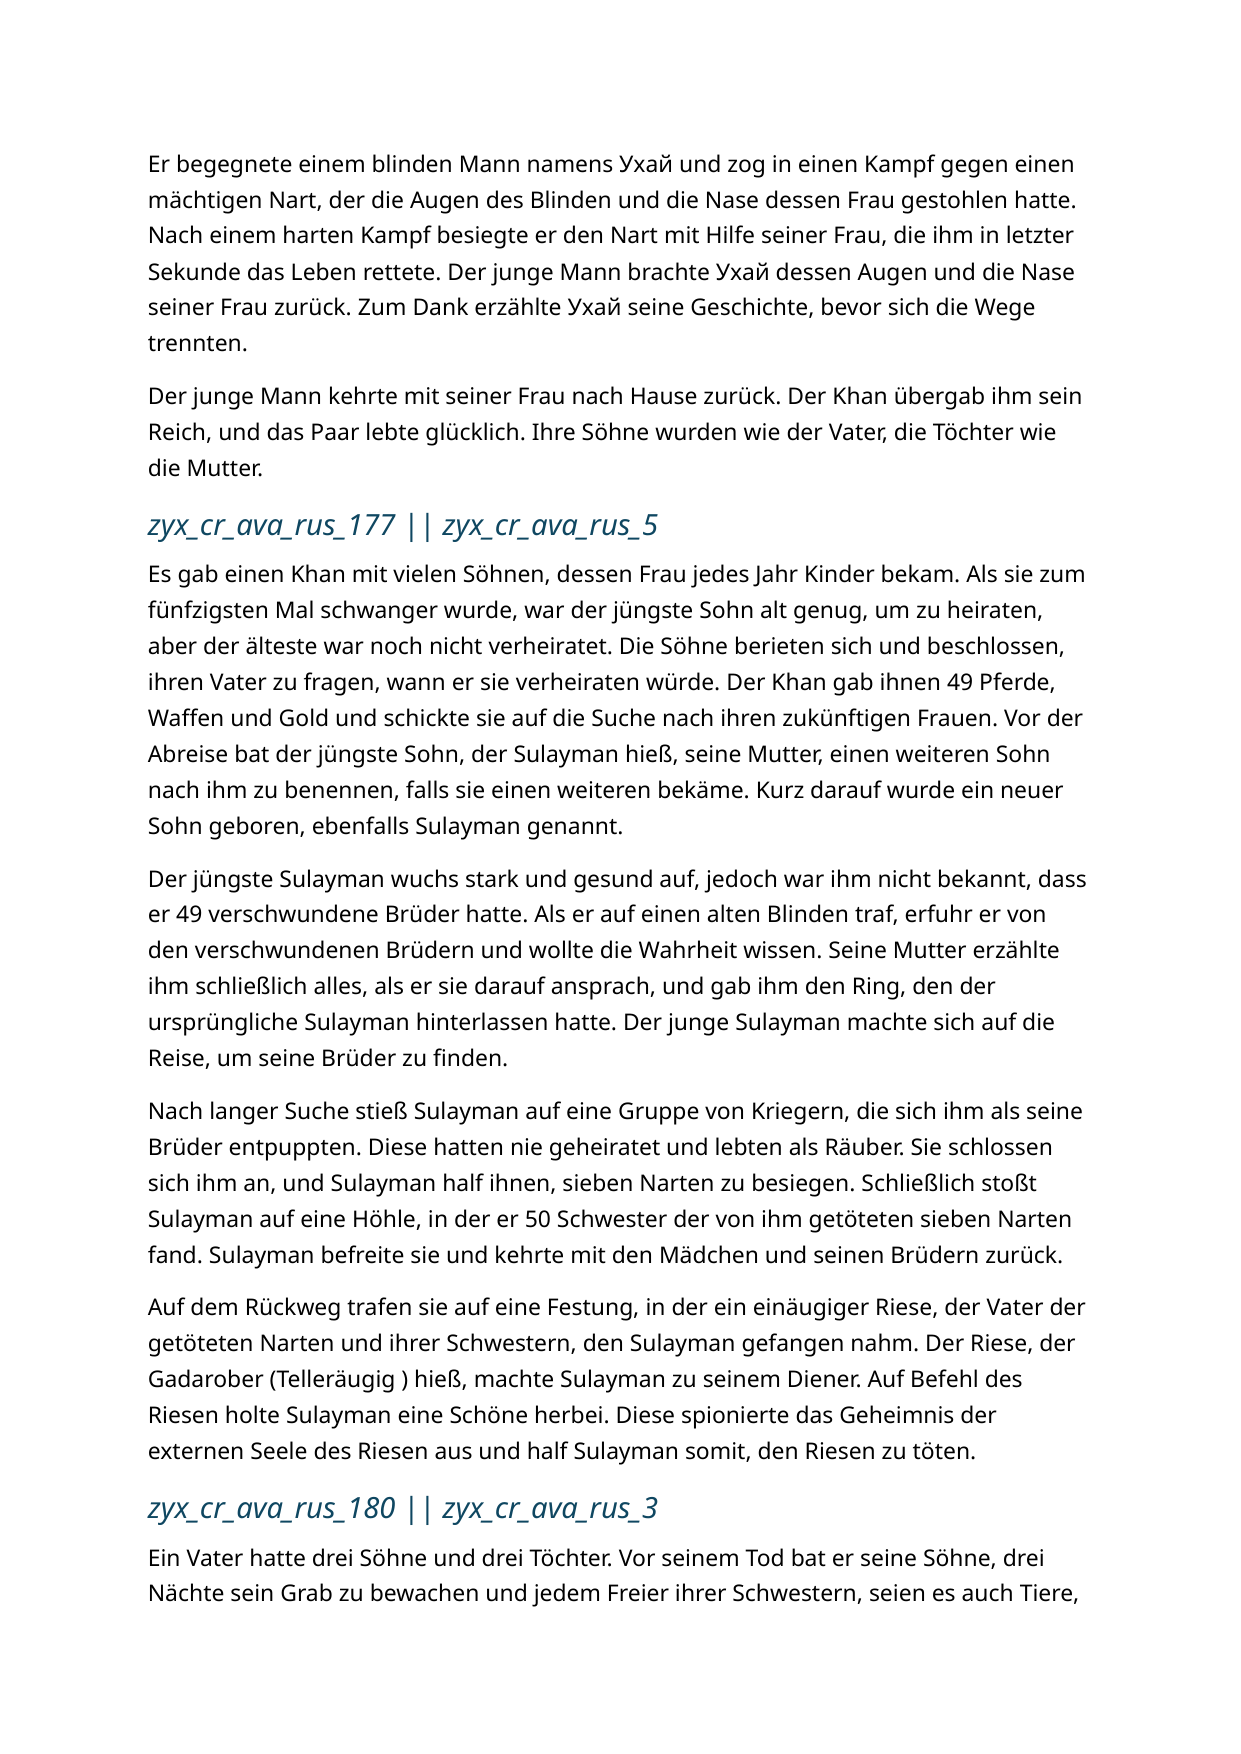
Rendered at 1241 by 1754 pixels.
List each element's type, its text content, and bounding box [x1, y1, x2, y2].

subtitle zyx_cr_ava_rus_180 || zyx_cr_ava_rus_3 [148, 1487, 1093, 1527]
text Auf dem Rückweg trafen sie auf eine Festung, in der ein einäugiger Riese, der Vater der getöteten Narten und ihrer Schwestern, den Sulayman gefangen nahm. Der Riese, der Gadarober (Telleräugig ) hieß, machte Sulayman zu seinem Diener. Auf Befehl des Riesen holte Sulayman eine Schöne herbei. Diese spionierte das Geheimnis der externen Seele des Riesen aus und half Sulayman somit, den Riesen zu töten. [148, 1291, 1093, 1466]
text Nach langer Suche stieß Sulayman auf eine Gruppe von Kriegern, die sich ihm als seine Brüder entpuppten. Diese hatten nie geheiratet und lebten als Räuber. Sie schlossen sich ihm an, und Sulayman half ihnen, sieben Narten zu besiegen. Schließlich stoßt Sulayman auf eine Höhle, in der er 50 Schwester der von ihm getöteten sieben Narten fand. Sulayman befreite sie und kehrte mit den Mädchen und seinen Brüdern zurück. [148, 1095, 1093, 1270]
text Er begegnete einem blinden Mann namens Ухай und zog in einen Kampf gegen einen mächtigen Nart, der die Augen des Blinden und die Nase dessen Frau gestohlen hatte. Nach einem harten Kampf besiegte er den Nart mit Hilfe seiner Frau, die ihm in letzter Sekunde das Leben rettete. Der junge Mann brachte Ухай dessen Augen und die Nase seiner Frau zurück. Zum Dank erzählte Ухай seine Geschichte, bevor sich die Wege trennten. [148, 148, 1093, 358]
subtitle zyx_cr_ava_rus_177 || zyx_cr_ava_rus_5 [148, 504, 1093, 544]
text Es gab einen Khan mit vielen Söhnen, dessen Frau jedes Jahr Kinder bekam. Als sie zum fünfzigsten Mal schwanger wurde, war der jüngste Sohn alt genug, um zu heiraten, aber der älteste war noch nicht verheiratet. Die Söhne berieten sich und beschlossen, ihren Vater zu fragen, wann er sie verheiraten würde. Der Khan gab ihnen 49 Pferde, Waffen und Gold und schickte sie auf die Suche nach ihren zukünftigen Frauen. Vor der Abreise bat der jüngste Sohn, der Sulayman hieß, seine Mutter, einen weiteren Sohn nach ihm zu benennen, falls sie einen weiteren bekäme. Kurz darauf wurde ein neuer Sohn geboren, ebenfalls Sulayman genannt. [148, 558, 1093, 841]
text Der jüngste Sulayman wuchs stark und gesund auf, jedoch war ihm nicht bekannt, dass er 49 verschwundene Brüder hatte. Als er auf einen alten Blinden traf, erfuhr er von den verschwundenen Brüdern und wollte die Wahrheit wissen. Seine Mutter erzählte ihm schließlich alles, als er sie darauf ansprach, und gab ihm den Ring, den der ursprüngliche Sulayman hinterlassen hatte. Der junge Sulayman machte sich auf die Reise, um seine Brüder zu finden. [148, 862, 1093, 1073]
